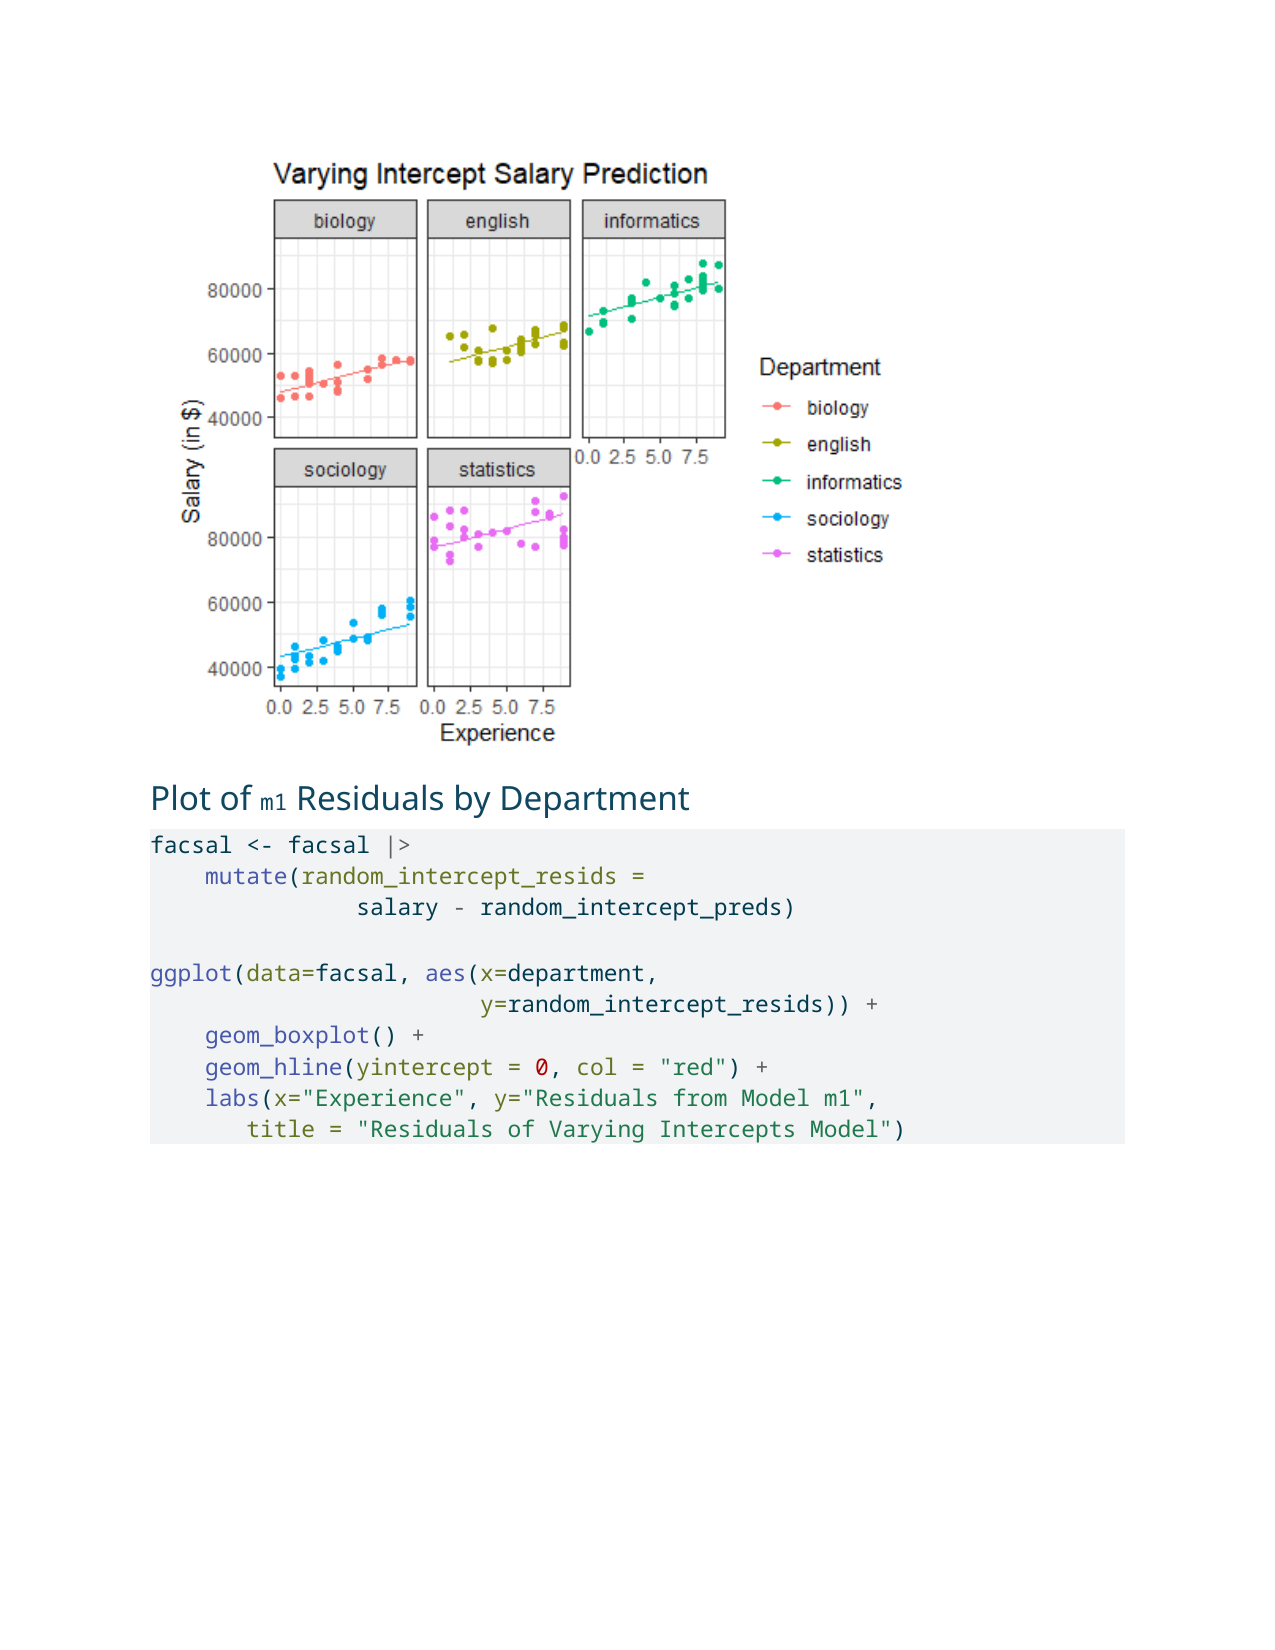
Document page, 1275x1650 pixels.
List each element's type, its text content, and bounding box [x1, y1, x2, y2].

text facsal <- facsal |> mutate(random_intercept_resids = salary - random_intercept_preds) ggplot(data=facsal, aes(x=department, y=random_intercept_resids)) + geom_boxplot() + geom_hline(yintercept = 0, col = "red") + labs(x="Experience", y="Residuals from Model m1", title = "Residuals of Varying Intercepts Model") [150, 829, 1125, 1144]
subtitle Plot of m1 Residuals by Department [150, 775, 1125, 821]
picture [168, 150, 927, 757]
